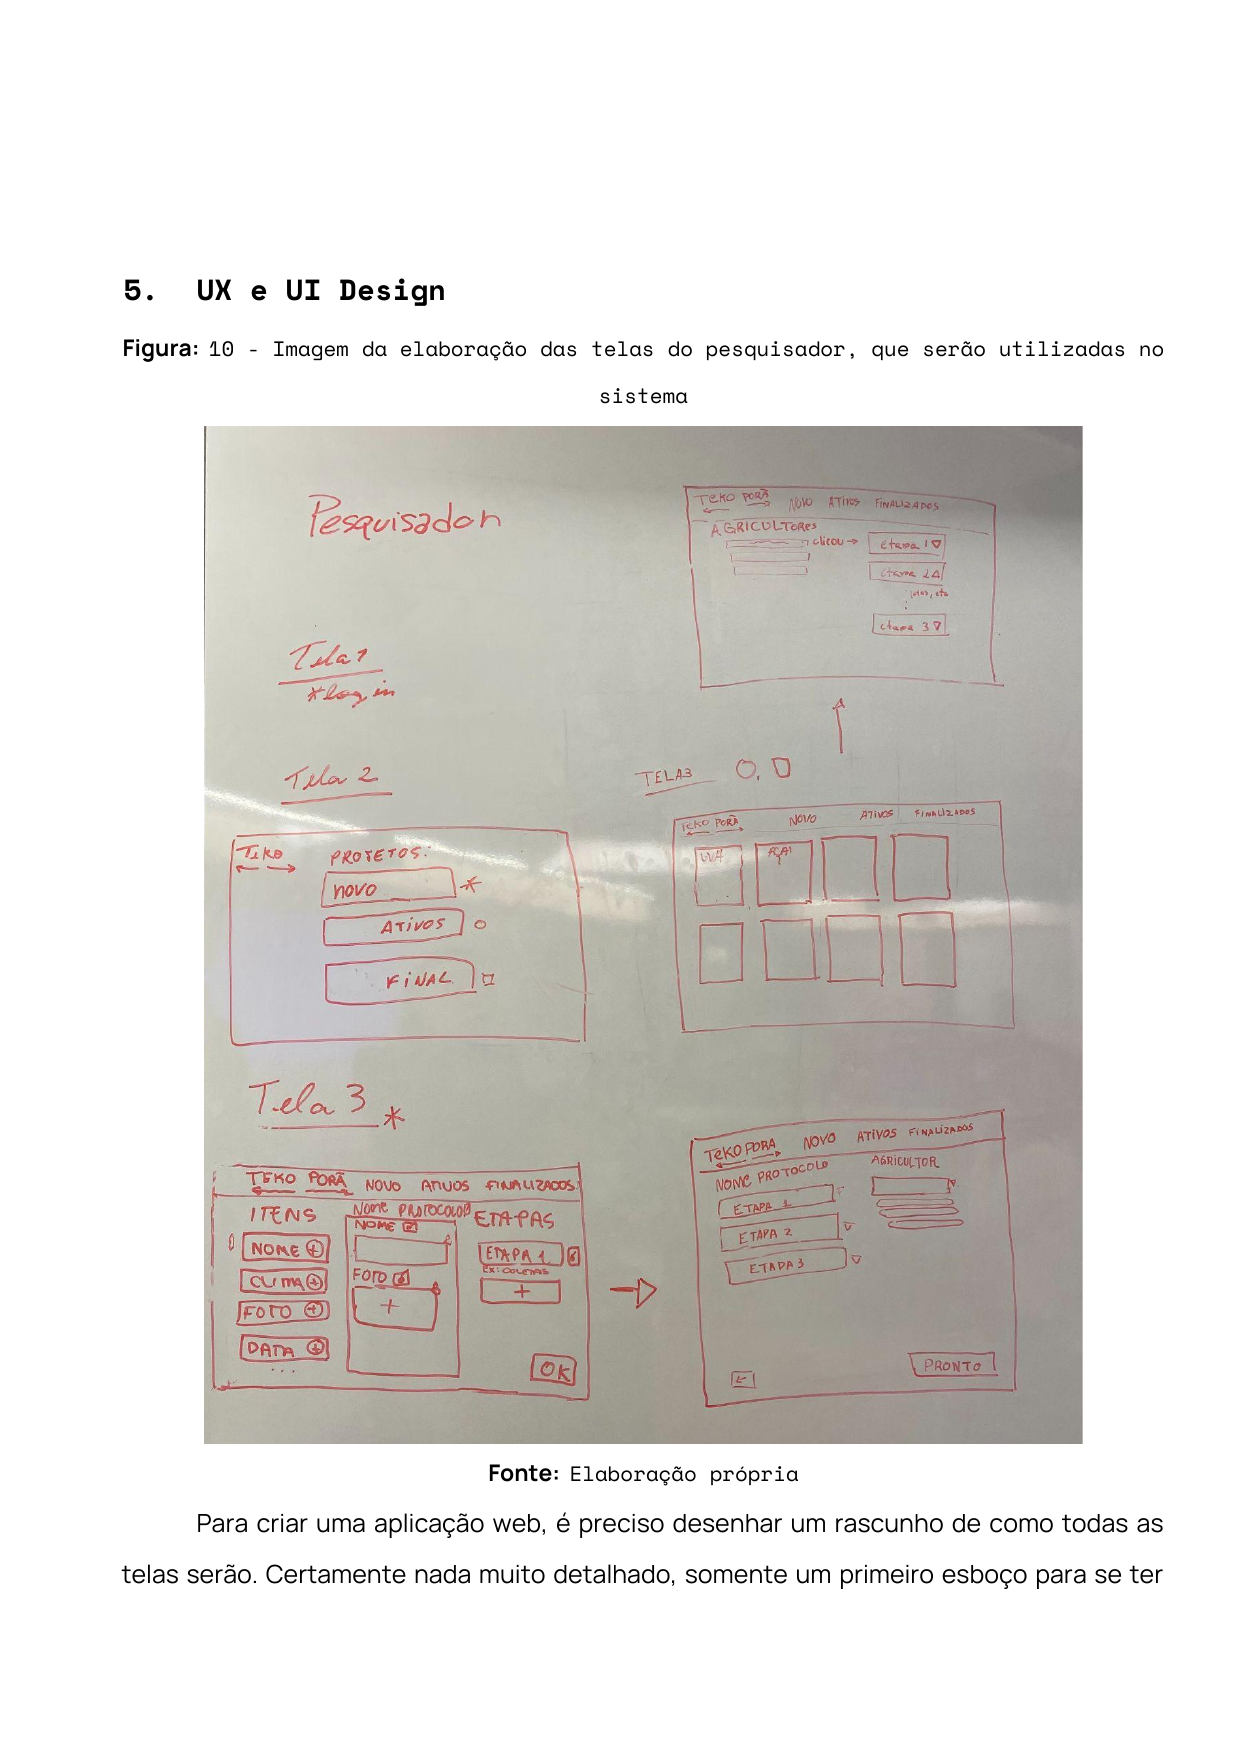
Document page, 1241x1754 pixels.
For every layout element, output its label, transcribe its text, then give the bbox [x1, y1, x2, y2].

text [121, 1505, 1165, 1557]
text Fonte: Elaboração própria [121, 1457, 1165, 1489]
picture [204, 426, 1083, 1444]
text Figura: 10 - Imagem da elaboração das telas do pesquisador, que serão utilizadas no sistema [121, 332, 1165, 411]
subtitle UX e UI Design [159, 268, 1165, 311]
